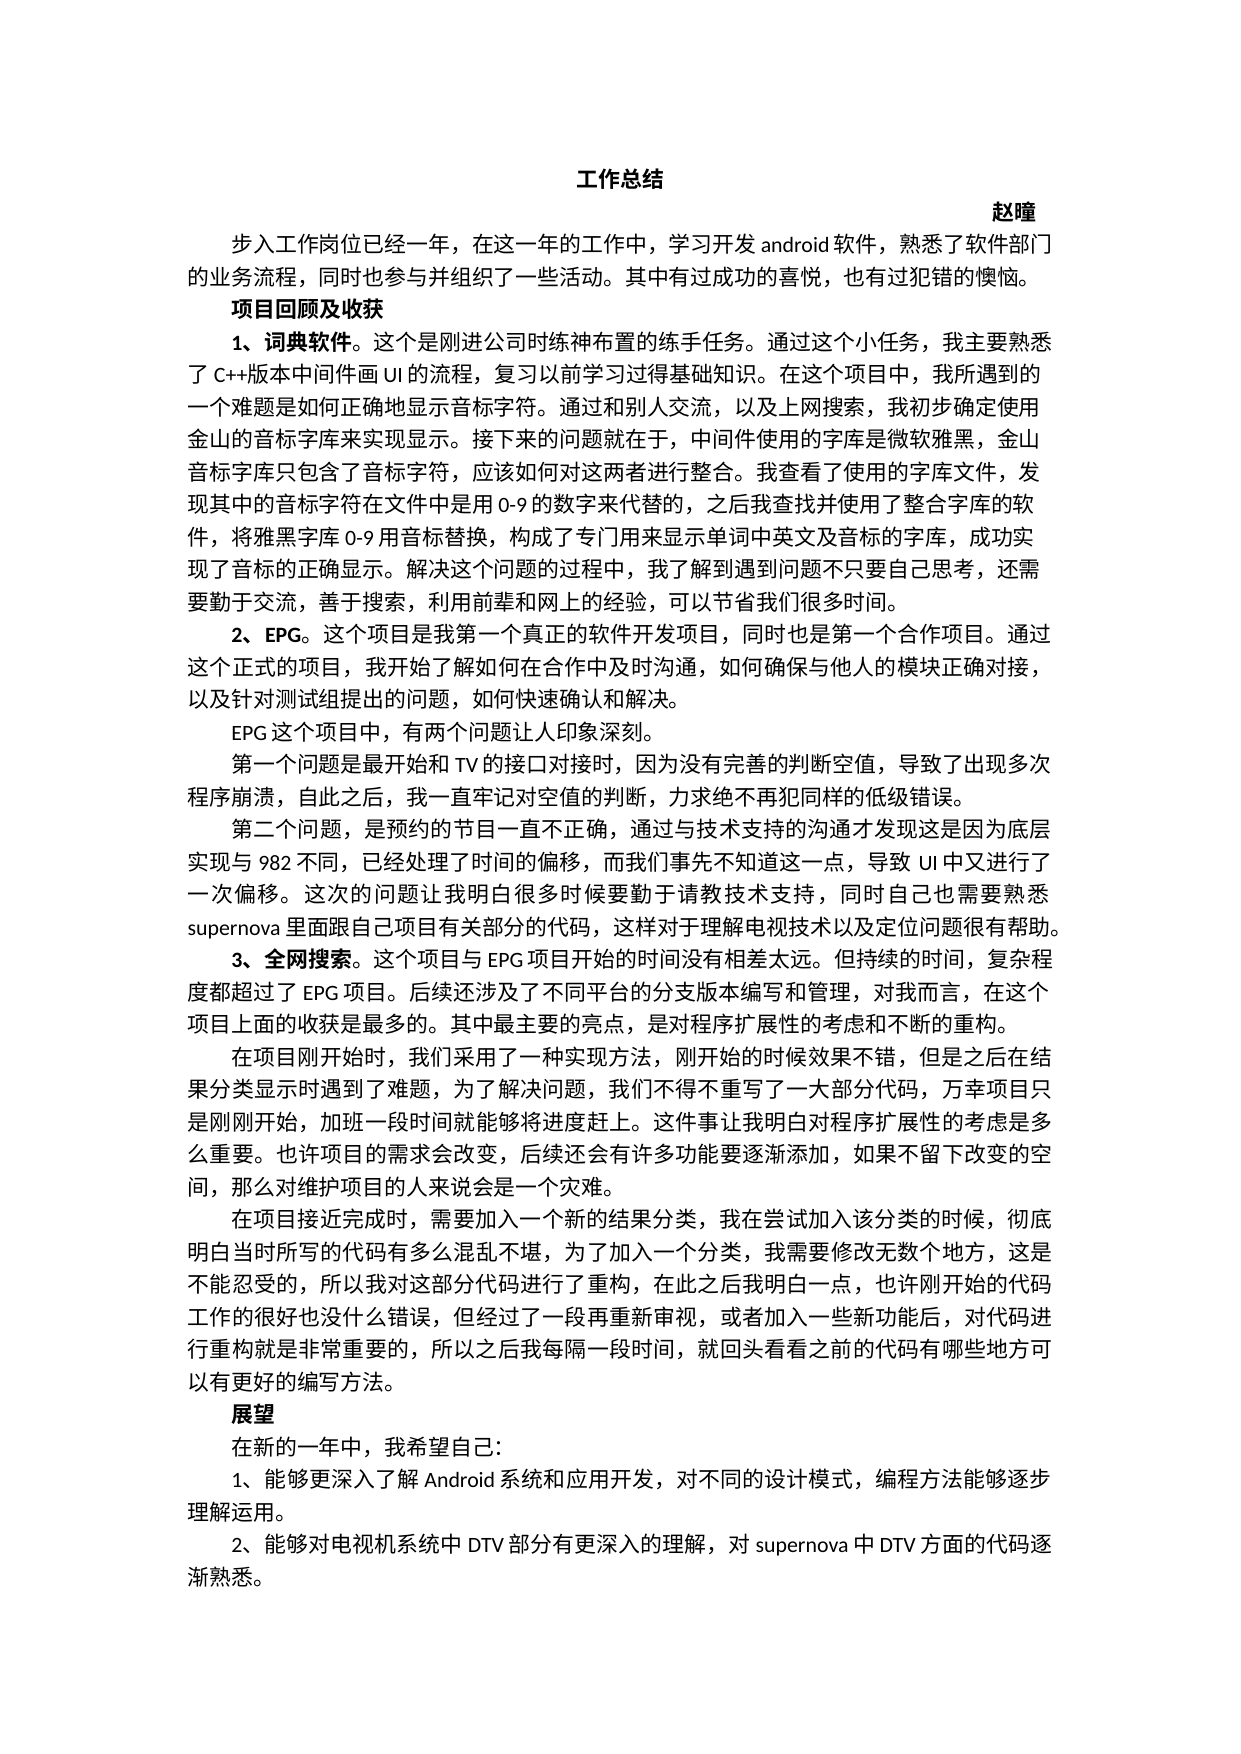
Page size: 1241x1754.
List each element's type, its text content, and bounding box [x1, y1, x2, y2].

text 在新的一年中，我希望自己： [187, 1429, 1053, 1462]
text 步入工作岗位已经一年，在这一年的工作中，学习开发android软件，熟悉了软件部门的业务流程，同时也参与并组织了一些活动。其中有过成功的喜悦，也有过犯错的懊恼。 [187, 227, 1053, 292]
text 在项目刚开始时，我们采用了一种实现方法，刚开始的时候效果不错，但是之后在结果分类显示时遇到了难题，为了解决问题，我们不得不重写了一大部分代码，万幸项目只是刚刚开始，加班一段时间就能够将进度赶上。这件事让我明白对程序扩展性的考虑是多么重要。也许项目的需求会改变，后续还会有许多功能要逐渐添加，如果不留下改变的空间，那么对维护项目的人来说会是一个灾难。 [187, 1039, 1053, 1202]
text 3、全网搜索。这个项目与EPG项目开始的时间没有相差太远。但持续的时间，复杂程度都超过了EPG项目。后续还涉及了不同平台的分支版本编写和管理，对我而言，在这个项目上面的收获是最多的。其中最主要的亮点，是对程序扩展性的考虑和不断的重构。 [187, 942, 1053, 1039]
text 2、EPG。这个项目是我第一个真正的软件开发项目，同时也是第一个合作项目。通过这个正式的项目，我开始了解如何在合作中及时沟通，如何确保与他人的模块正确对接，以及针对测试组提出的问题，如何快速确认和解决。 [187, 617, 1053, 714]
text 在项目接近完成时，需要加入一个新的结果分类，我在尝试加入该分类的时候，彻底明白当时所写的代码有多么混乱不堪，为了加入一个分类，我需要修改无数个地方，这是不能忍受的，所以我对这部分代码进行了重构，在此之后我明白一点，也许刚开始的代码工作的很好也没什么错误，但经过了一段再重新审视，或者加入一些新功能后，对代码进行重构就是非常重要的，所以之后我每隔一段时间，就回头看看之前的代码有哪些地方可以有更好的编写方法。 [187, 1202, 1053, 1397]
text EPG这个项目中，有两个问题让人印象深刻。 [187, 714, 1053, 747]
text 第二个问题，是预约的节目一直不正确，通过与技术支持的沟通才发现这是因为底层实现与982不同，已经处理了时间的偏移，而我们事先不知道这一点，导致UI中又进行了一次偏移。这次的问题让我明白很多时候要勤于请教技术支持，同时自己也需要熟悉supernova里面跟自己项目有关部分的代码，这样对于理解电视技术以及定位问题很有帮助。 [187, 812, 1053, 942]
text 工作总结 [187, 162, 1053, 194]
text 项目回顾及收获 [187, 292, 1053, 324]
text 展望 [187, 1397, 1053, 1429]
text 第一个问题是最开始和TV的接口对接时，因为没有完善的判断空值，导致了出现多次程序崩溃，自此之后，我一直牢记对空值的判断，力求绝不再犯同样的低级错误。 [187, 747, 1053, 812]
text 1、能够更深入了解Android系统和应用开发，对不同的设计模式，编程方法能够逐步理解运用。 [187, 1462, 1053, 1527]
text 2、能够对电视机系统中DTV部分有更深入的理解，对supernova中DTV方面的代码逐渐熟悉。 [187, 1527, 1053, 1592]
text 赵曈 [931, 194, 1053, 227]
text 1、词典软件。这个是刚进公司时练神布置的练手任务。通过这个小任务，我主要熟悉了C++版本中间件画UI的流程，复习以前学习过得基础知识。在这个项目中，我所遇到的一个难题是如何正确地显示音标字符。通过和别人交流，以及上网搜索，我初步确定使用金山的音标字库来实现显示。接下来的问题就在于，中间件使用的字库是微软雅黑，金山音标字库只包含了音标字符，应该如何对这两者进行整合。我查看了使用的字库文件，发现其中的音标字符在文件中是用0-9的数字来代替的，之后我查找并使用了整合字库的软件，将雅黑字库0-9用音标替换，构成了专门用来显示单词中英文及音标的字库，成功实现了音标的正确显示。解决这个问题的过程中，我了解到遇到问题不只要自己思考，还需要勤于交流，善于搜索，利用前辈和网上的经验，可以节省我们很多时间。 [187, 324, 1053, 617]
